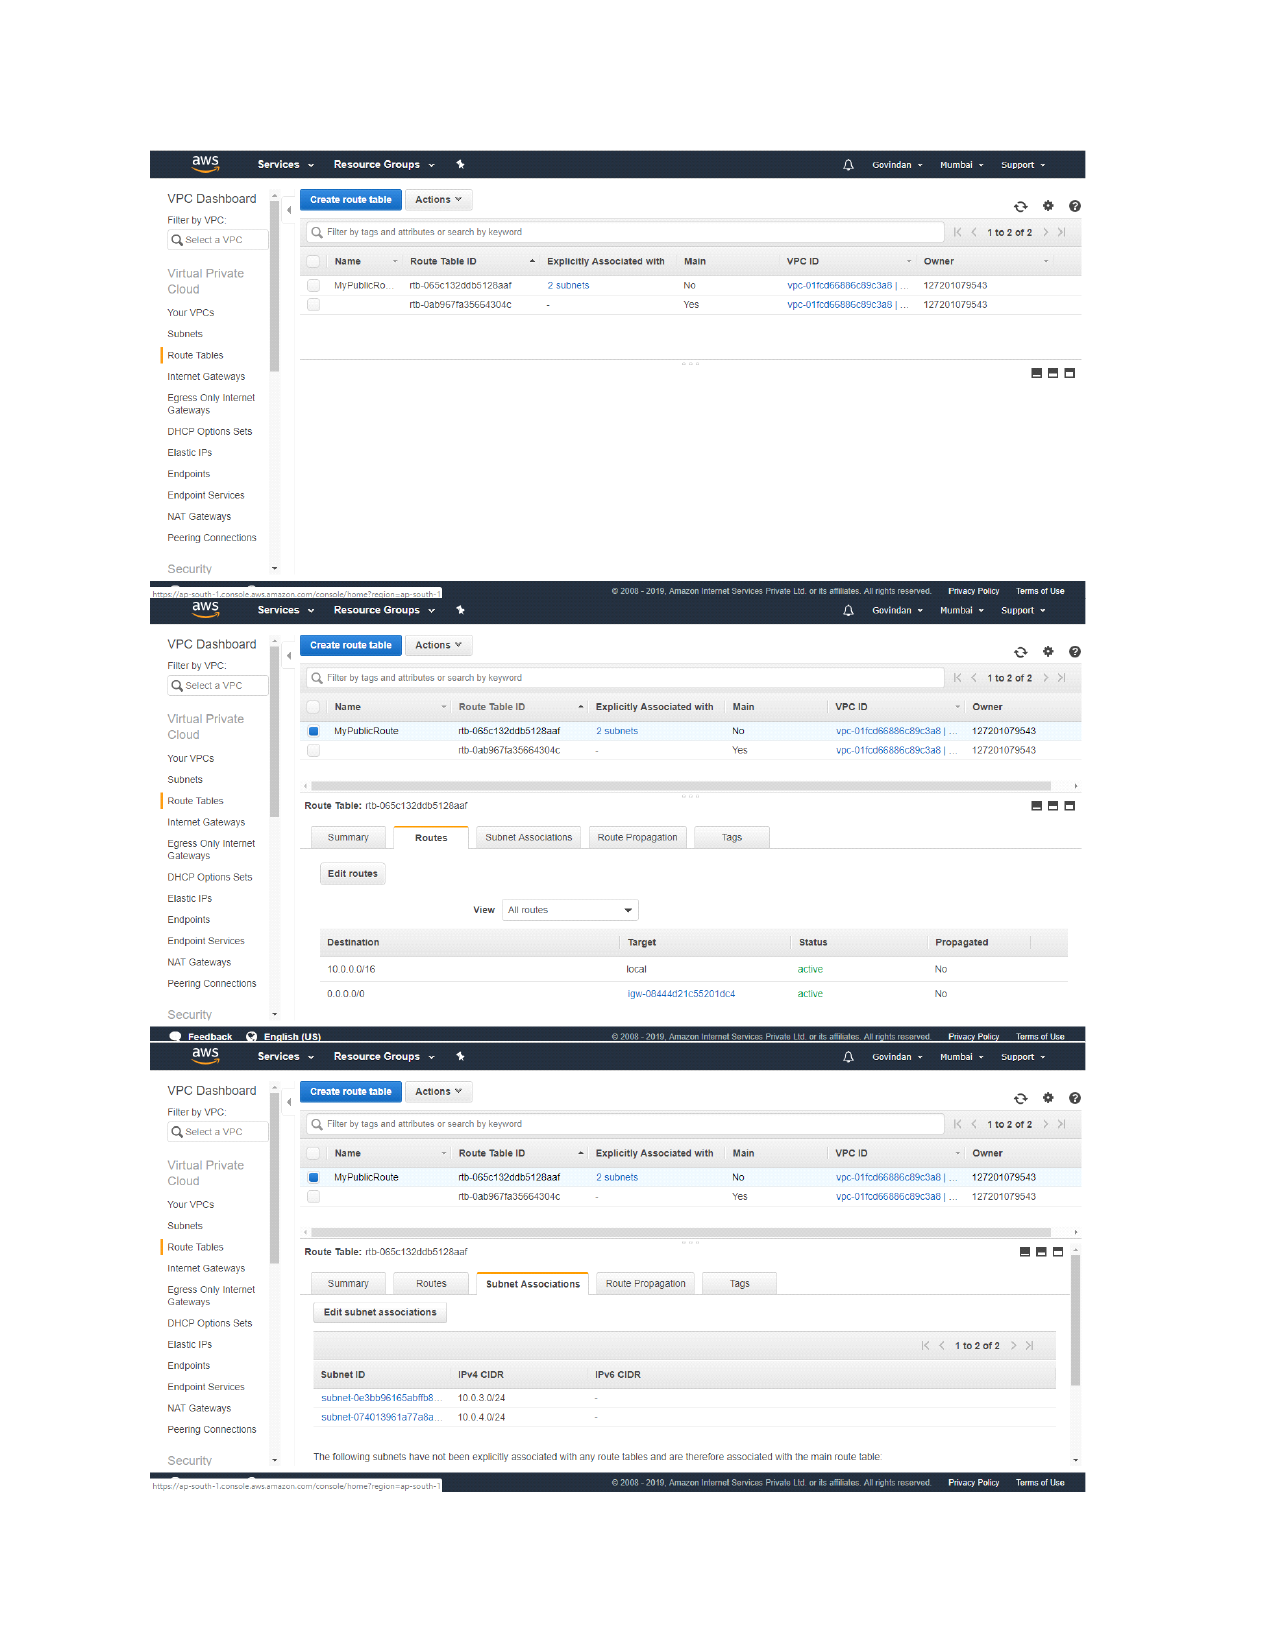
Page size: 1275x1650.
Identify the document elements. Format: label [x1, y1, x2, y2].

picture [150, 150, 1086, 1492]
